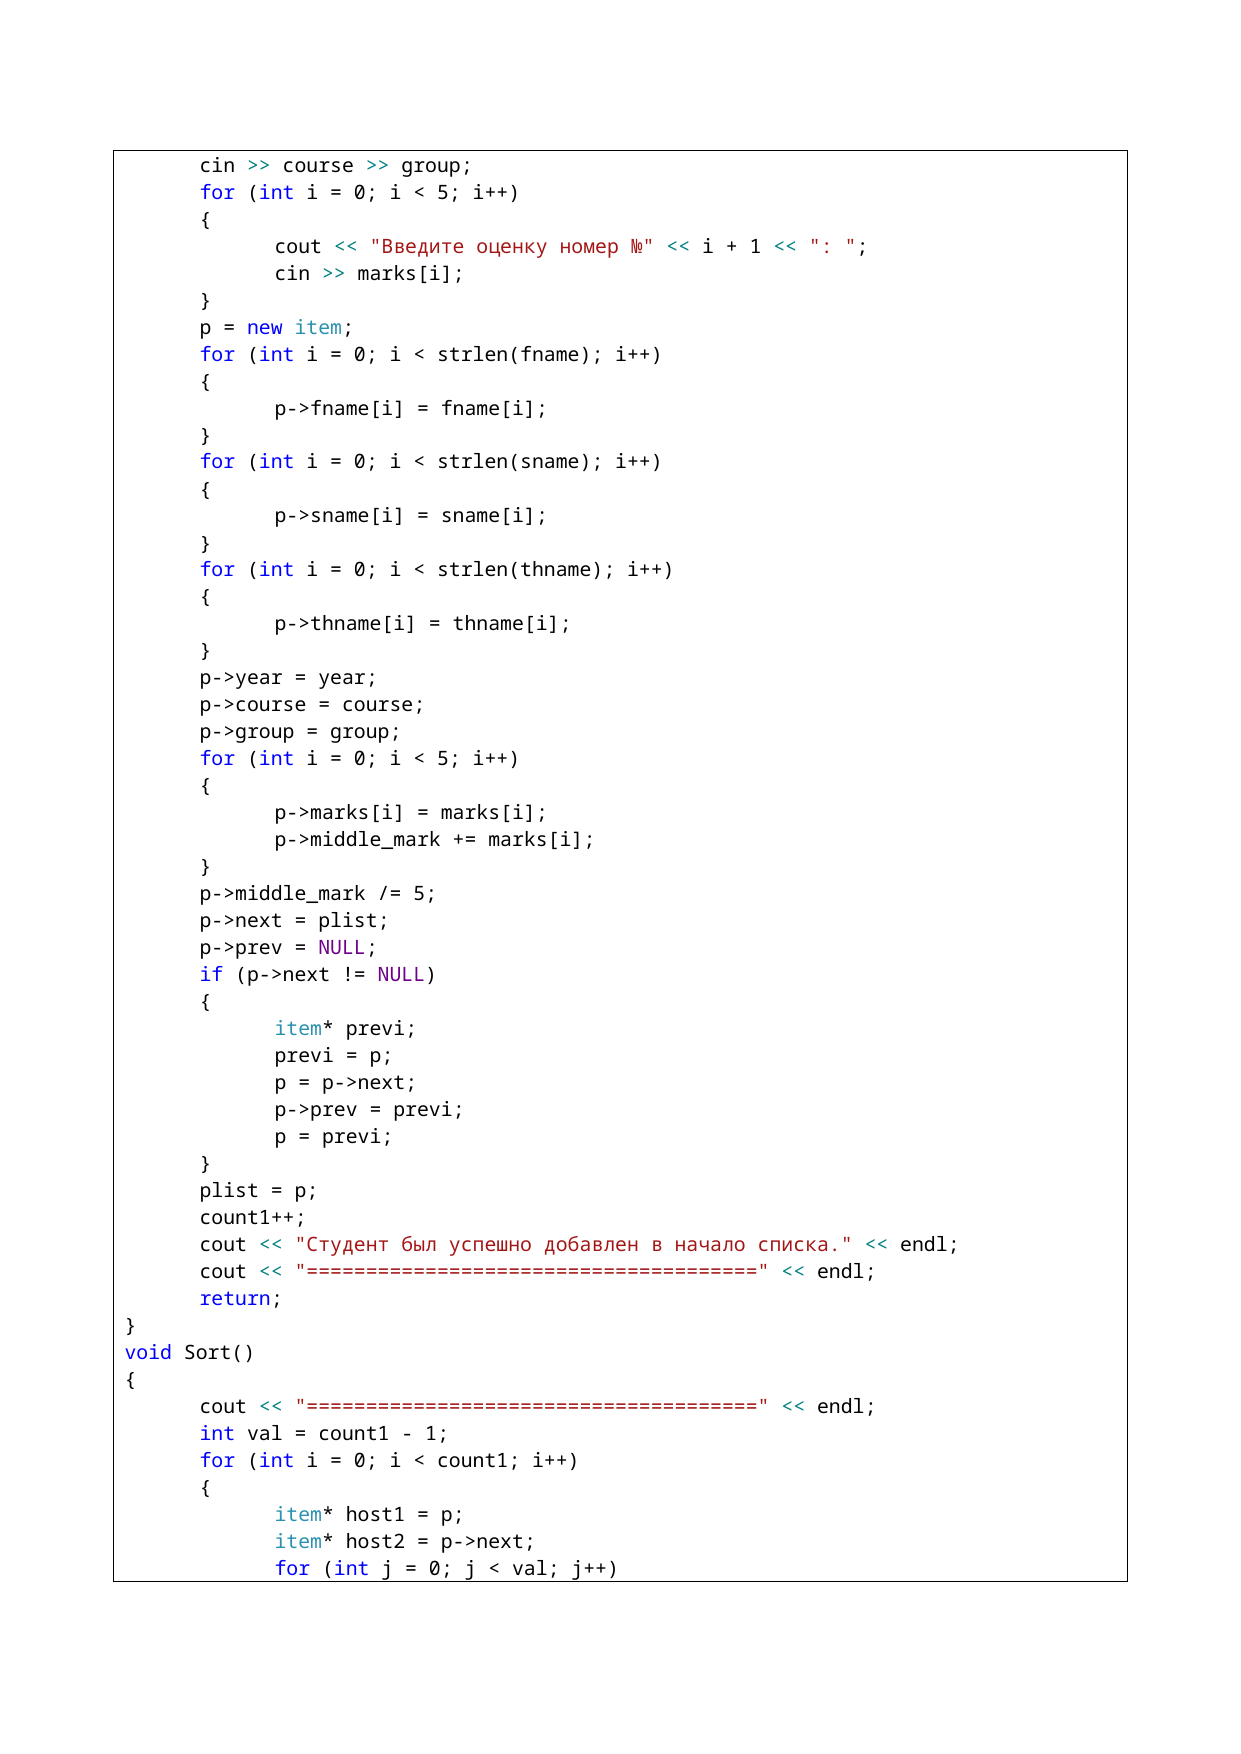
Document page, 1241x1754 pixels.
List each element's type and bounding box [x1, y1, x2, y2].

table_cell [114, 151, 1127, 1581]
